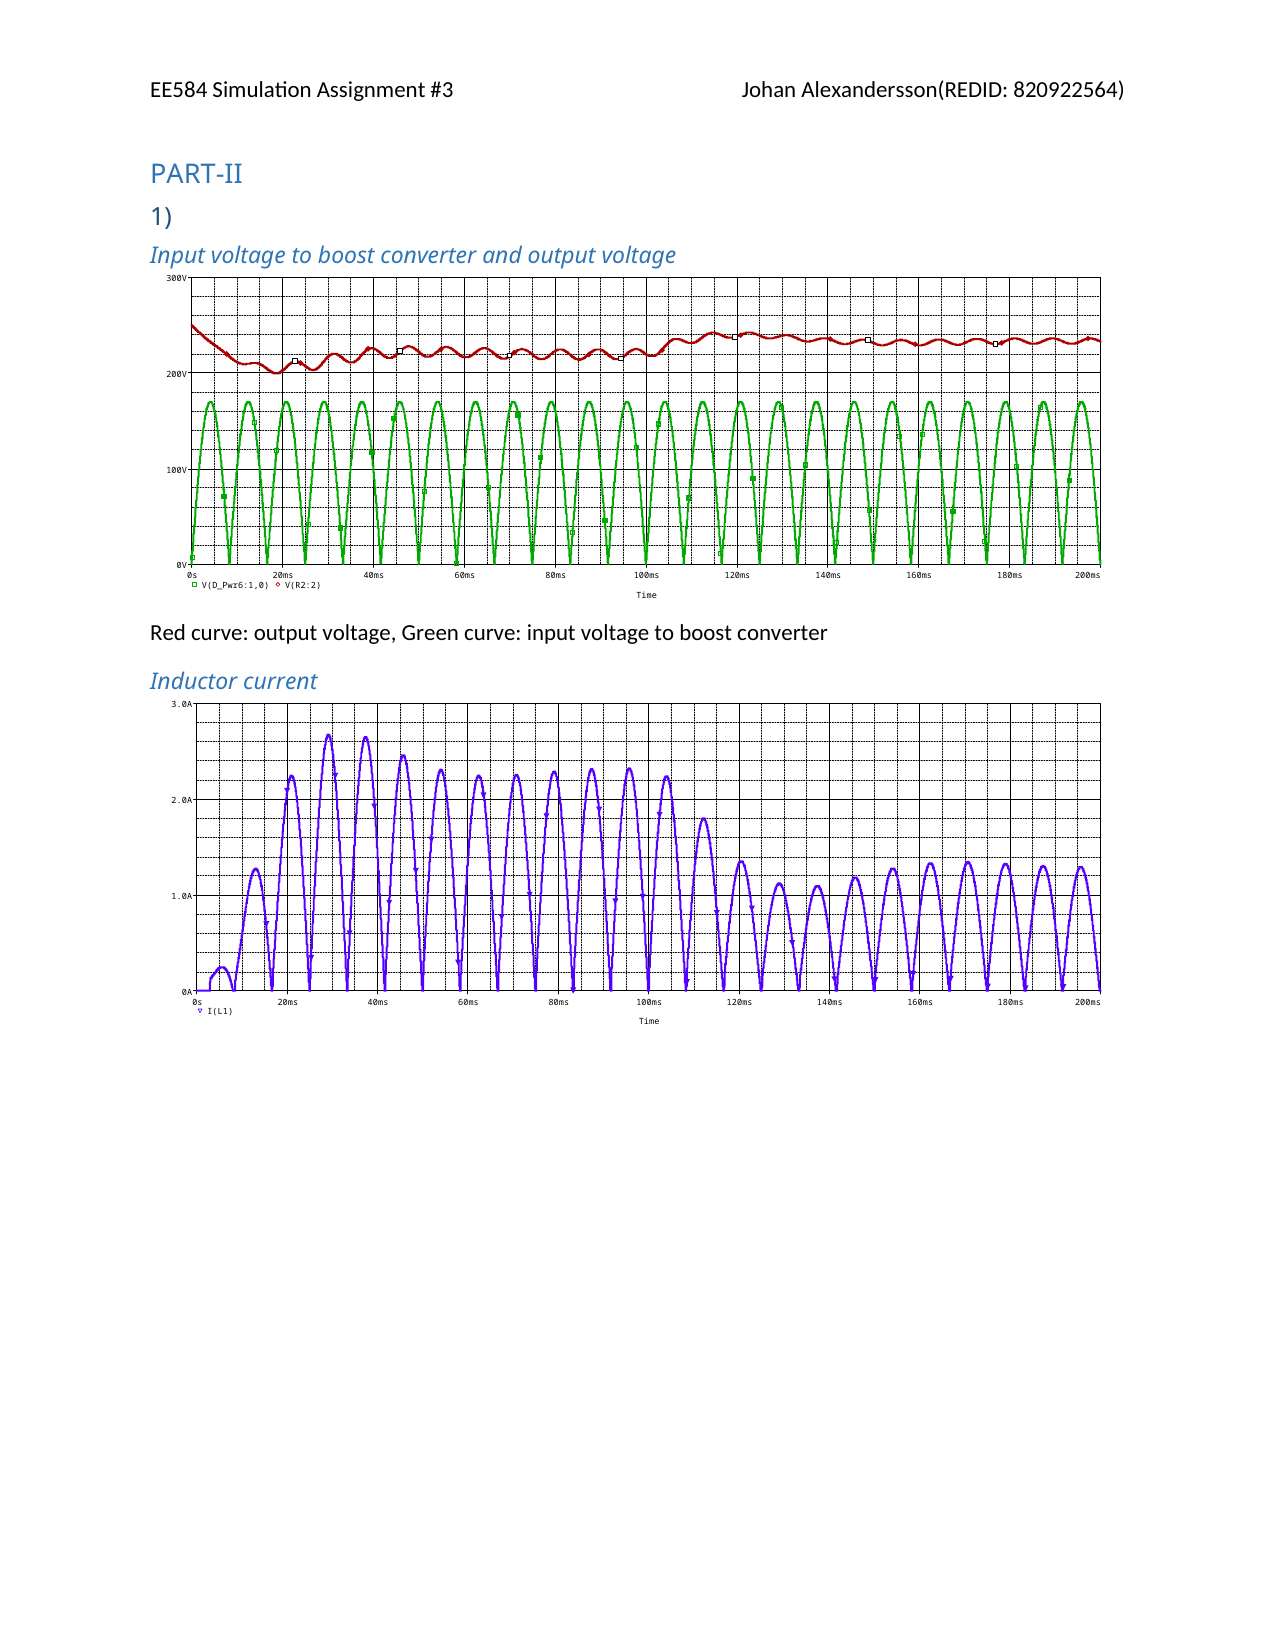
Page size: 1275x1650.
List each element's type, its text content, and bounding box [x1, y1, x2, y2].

subtitle PART-II [150, 154, 1125, 191]
subtitle 1) [150, 198, 1125, 232]
subtitle Inductor current [150, 665, 1125, 696]
subtitle Input voltage to boost converter and output voltage [150, 239, 1125, 270]
text Red curve: output voltage, Green curve: input voltage to boost converter [150, 618, 1125, 646]
